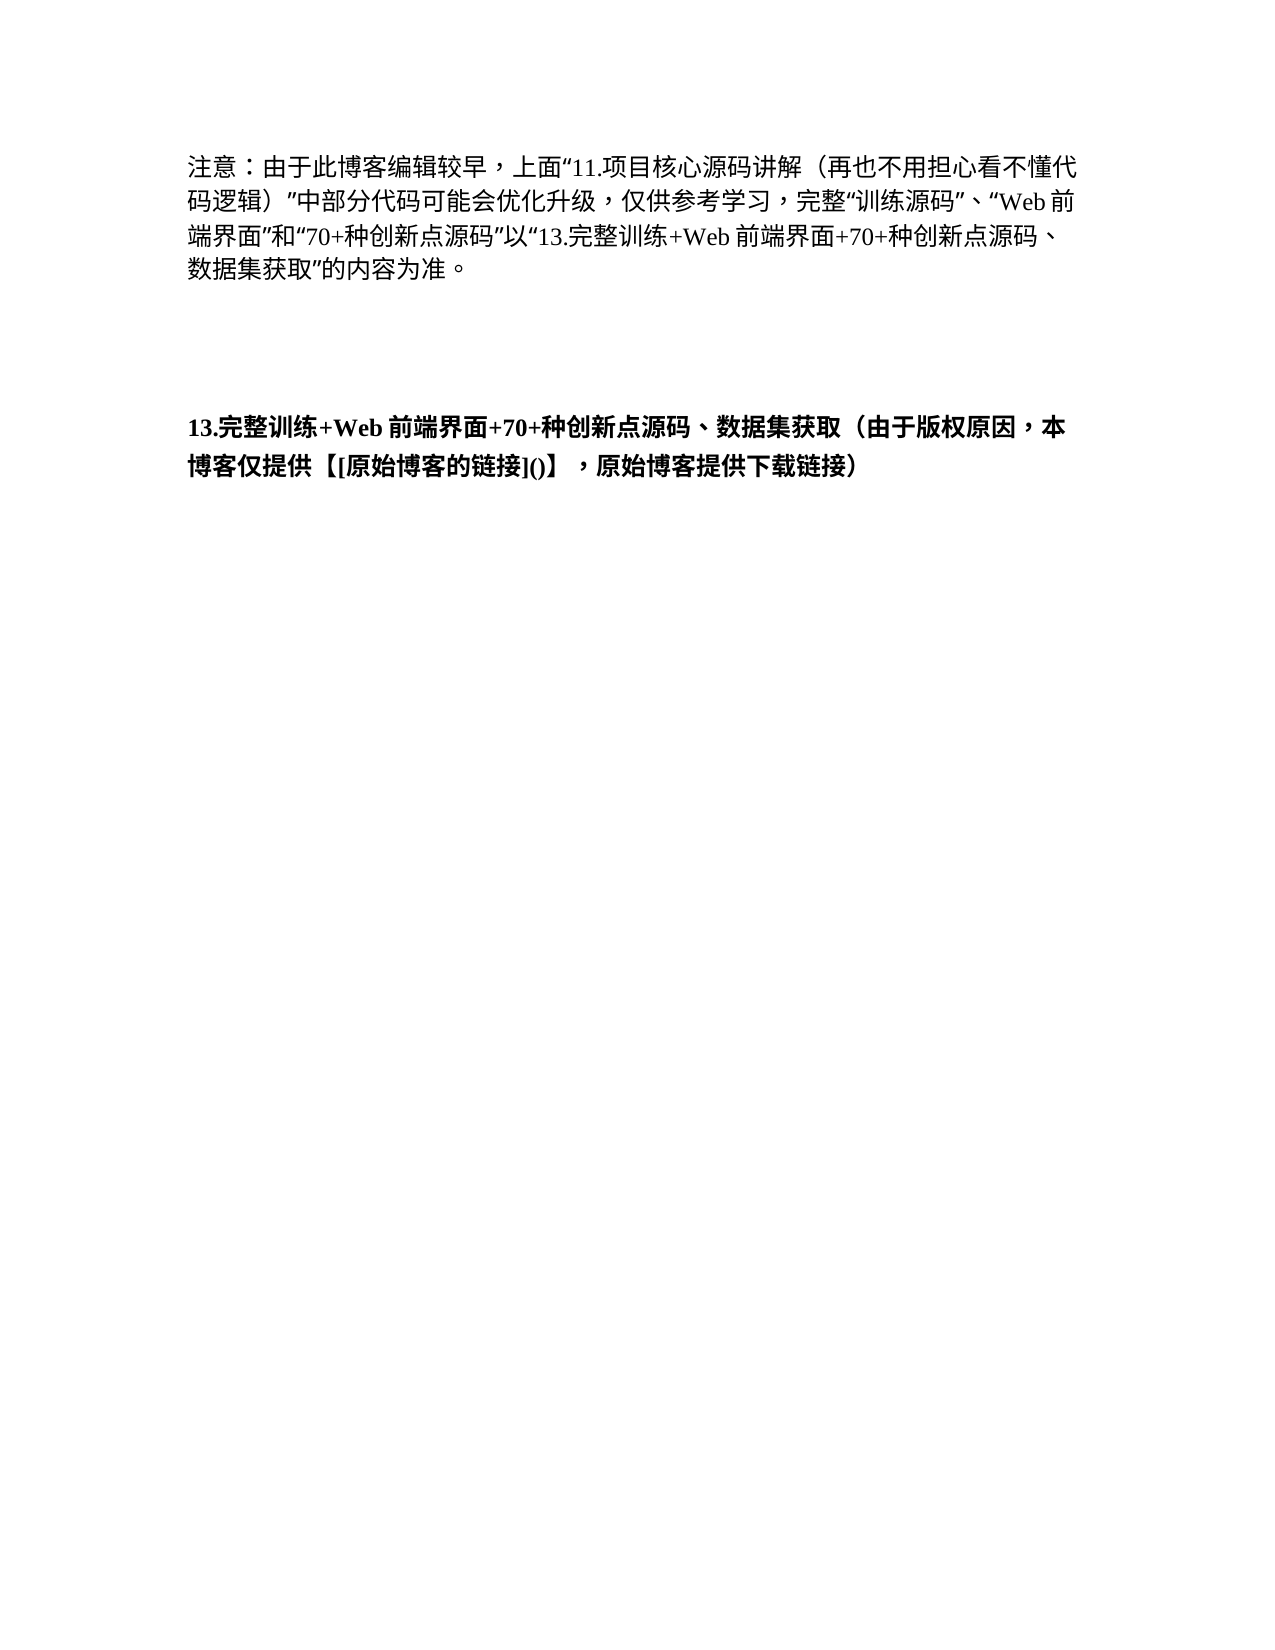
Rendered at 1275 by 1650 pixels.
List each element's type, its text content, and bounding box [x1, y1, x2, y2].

text 注意：由于此博客编辑较早，上面“11.项目核心源码讲解（再也不用担心看不懂代码逻辑）”中部分代码可能会优化升级，仅供参考学习，完整“训练源码”、“Web前端界面”和“70+种创新点源码”以“13.完整训练+Web前端界面+70+种创新点源码、数据集获取”的内容为准。 [187, 150, 1087, 286]
subtitle 13.完整训练+Web前端界面+70+种创新点源码、数据集获取（由于版权原因，本博客仅提供【[原始博客的链接]()】，原始博客提供下载链接） [187, 409, 1087, 482]
